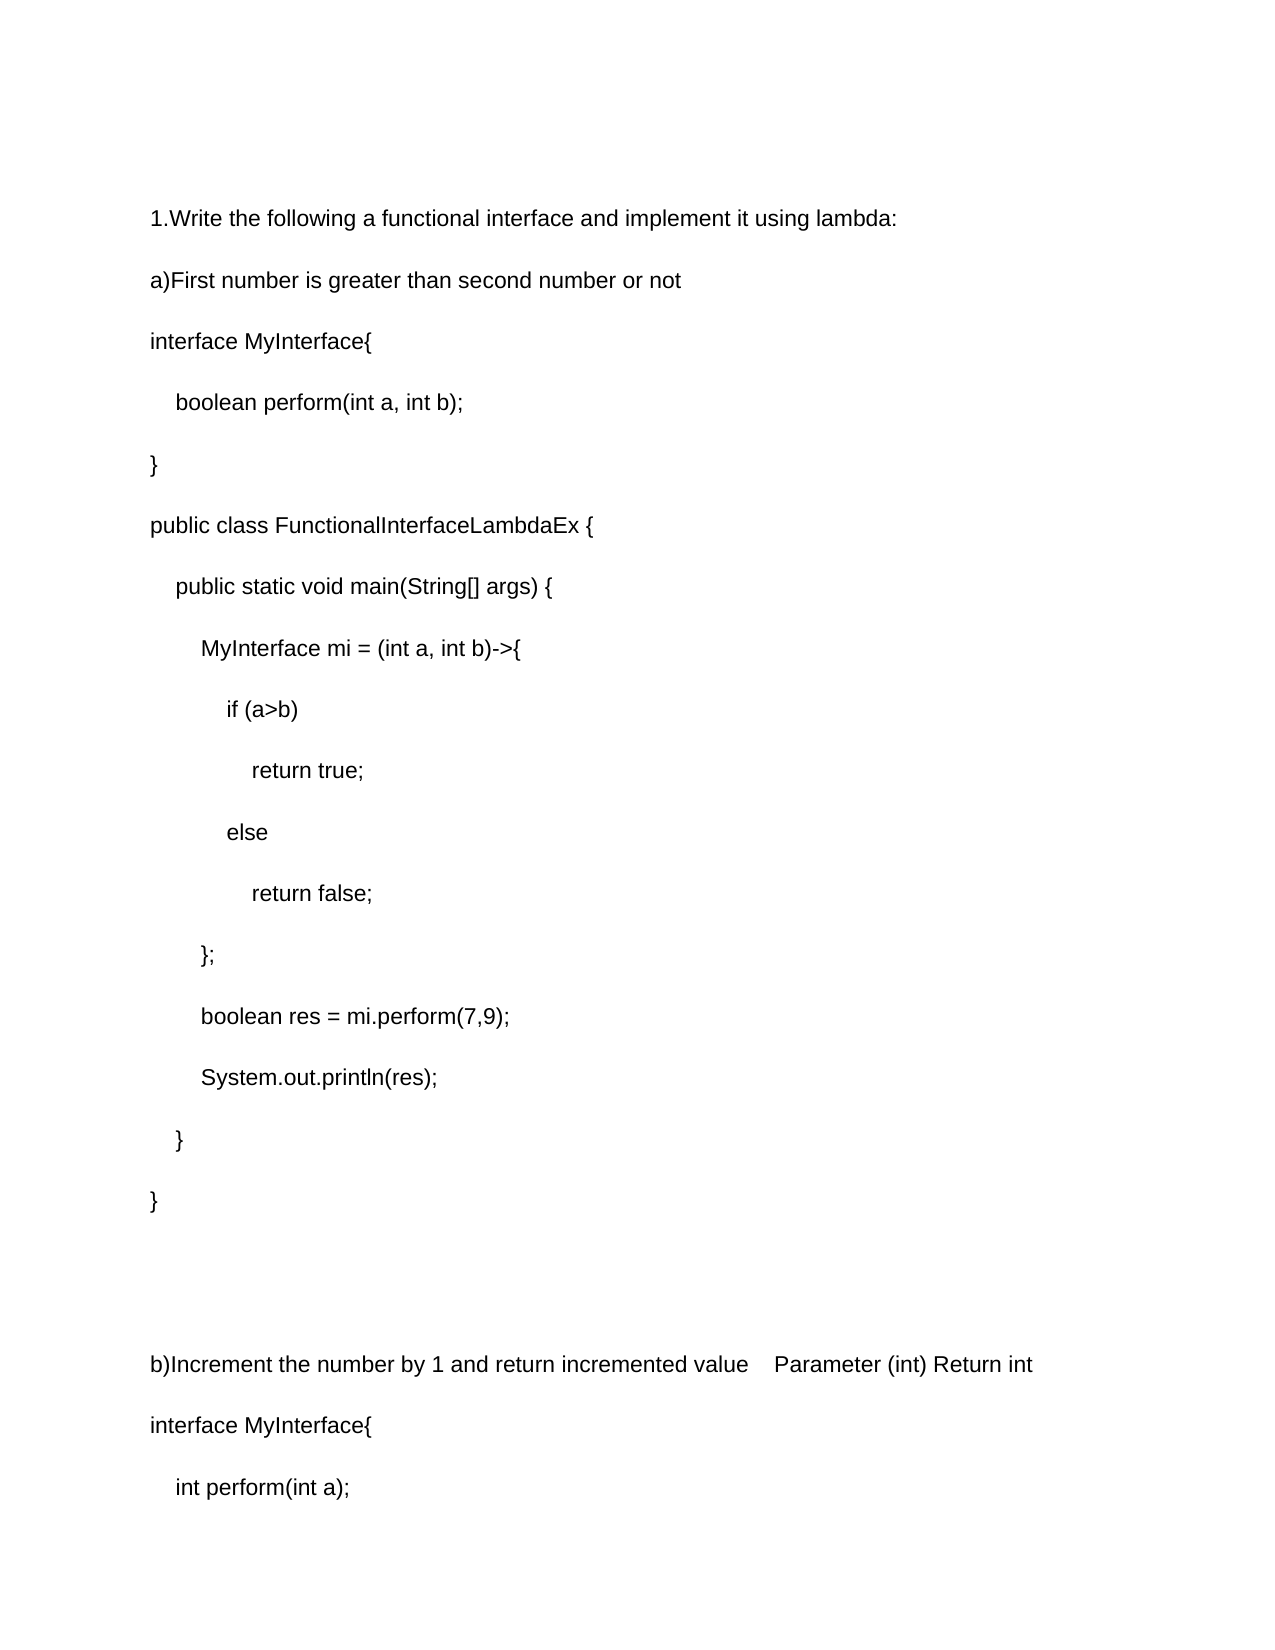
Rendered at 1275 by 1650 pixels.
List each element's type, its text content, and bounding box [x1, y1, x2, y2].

text }; [150, 941, 1125, 968]
text } [150, 1126, 1125, 1152]
text public class FunctionalInterfaceLambdaEx { [150, 512, 1125, 538]
text MyInterface mi = (int a, int b)->{ [150, 635, 1125, 661]
text boolean res = mi.perform(7,9); [150, 1003, 1125, 1029]
text return false; [150, 880, 1125, 906]
text } [150, 451, 1125, 477]
text public static void main(String[] args) { [150, 573, 1125, 600]
text if (a>b) [150, 696, 1125, 722]
text System.out.println(res); [150, 1064, 1125, 1091]
text interface MyInterface{ [150, 328, 1125, 354]
text b)Increment the number by 1 and return incremented value Parameter (int) Return int [150, 1351, 1125, 1377]
text interface MyInterface{ [150, 1412, 1125, 1439]
text 1.Write the following a functional interface and implement it using lambda: [150, 205, 1125, 232]
text else [150, 819, 1125, 845]
text int perform(int a); [150, 1474, 1125, 1500]
text return true; [150, 757, 1125, 784]
text } [150, 1187, 1125, 1213]
text a)First number is greater than second number or not [150, 267, 1125, 293]
text boolean perform(int a, int b); [150, 389, 1125, 416]
